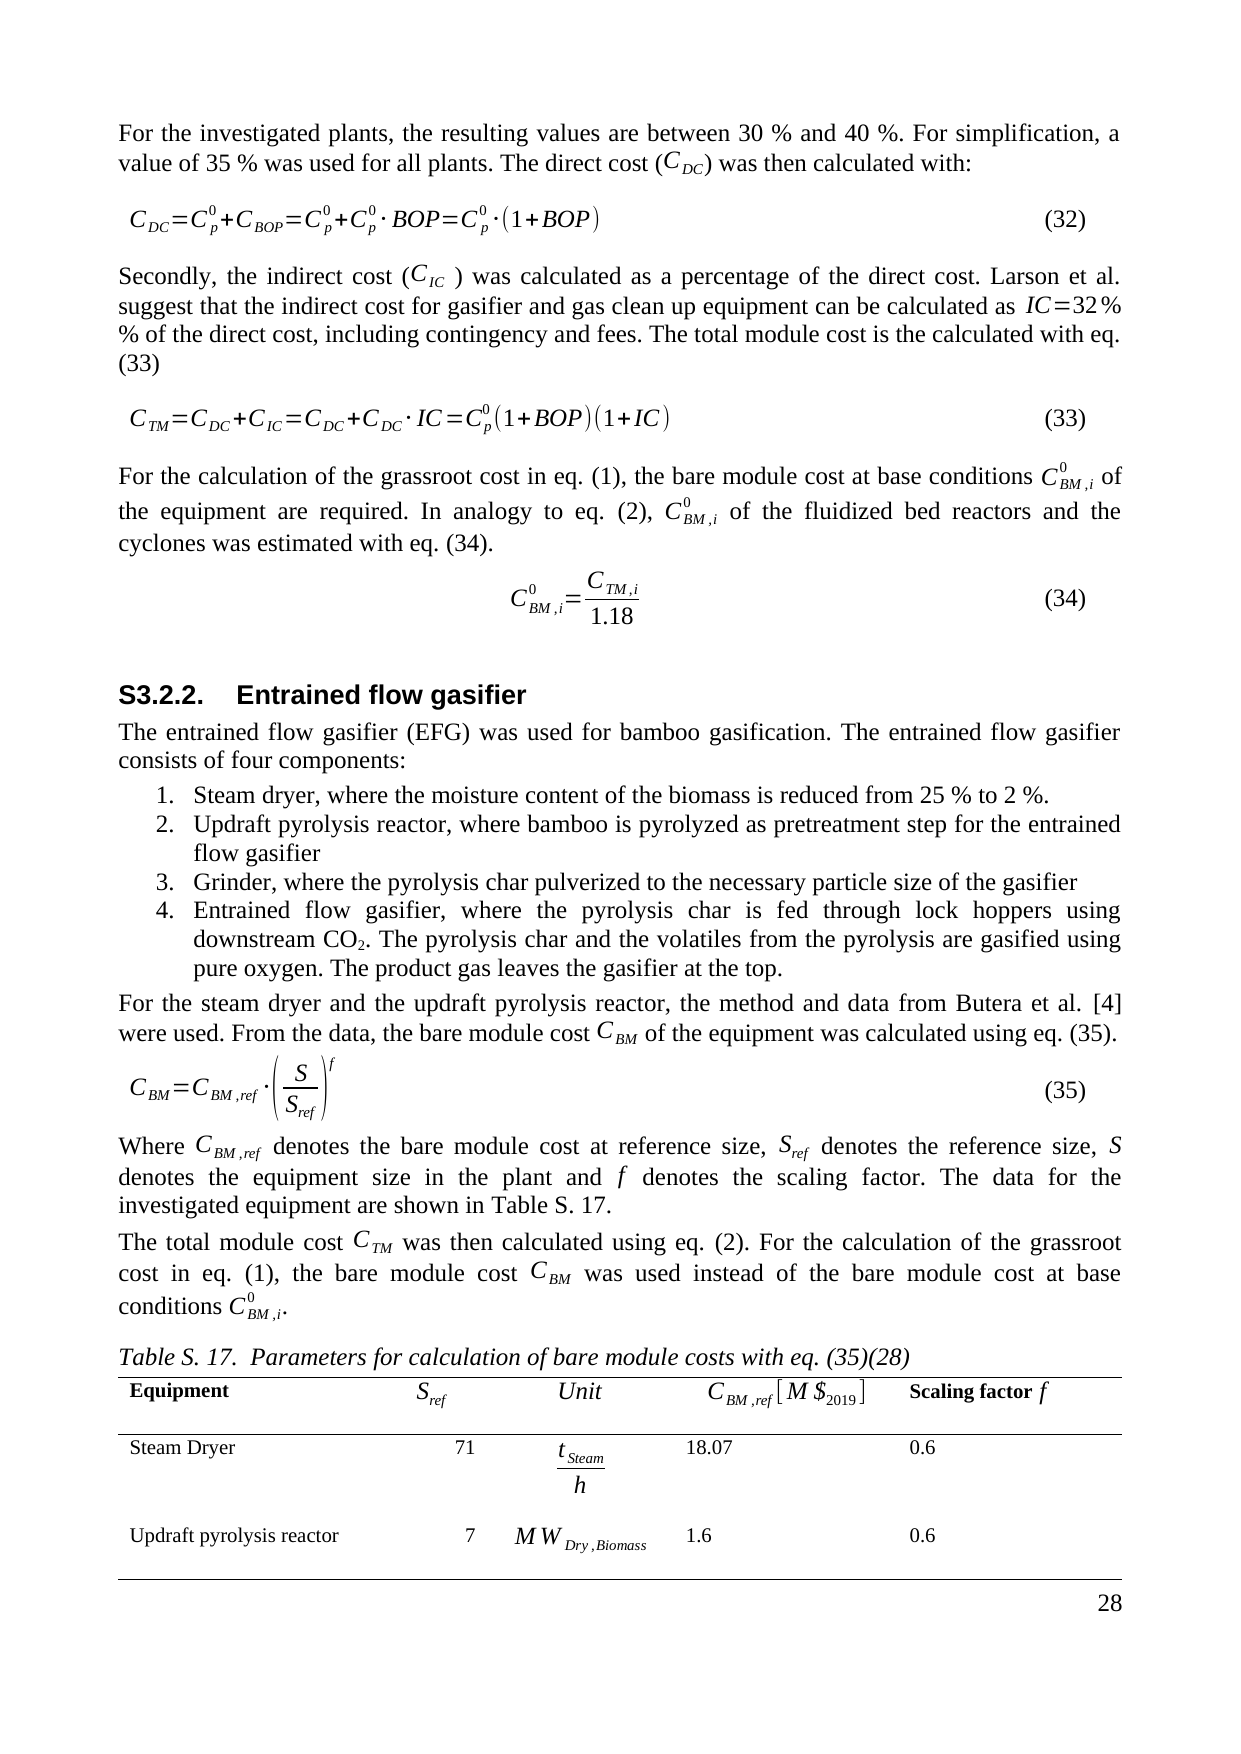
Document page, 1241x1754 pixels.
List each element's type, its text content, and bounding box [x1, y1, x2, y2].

table_cell [486, 1523, 674, 1579]
table_header (32) [1033, 185, 1121, 259]
table_header Scaling factor [898, 1378, 1122, 1434]
table_header [486, 1378, 674, 1434]
table_cell 0.6 [898, 1523, 1122, 1579]
table_cell Steam Dryer [118, 1435, 377, 1523]
text Secondly, the indirect cost ( ) was calculated as a percentage of the direct cost. Larson et al. suggest that the indirect cost for gasifier and gas clean up equipment can be calculated as % of the direct cost, including contingency and fees. The total module cost is the calculated with eq. (33) [118, 259, 1122, 377]
list Entrained flow gasifier, where the pyrolysis char is fed through lock hoppers using downstream CO2. The pyrolysis char and the volatiles from the pyrolysis are gasified using pure oxygen. The product gas leaves the gasifier at the top. [156, 896, 1122, 982]
text The entrained flow gasifier (EFG) was used for bamboo gasification. The entrained flow gasifier consists of four components: [118, 717, 1122, 774]
list Grinder, where the pyrolysis char pulverized to the necessary particle size of the gasifier [156, 867, 1122, 896]
table_cell [486, 1435, 674, 1523]
table_header Equipment [118, 1378, 377, 1434]
table_header (33) [1033, 383, 1121, 458]
table_header [377, 1378, 486, 1434]
list Steam dryer, where the moisture content of the biomass is reduced from 25 % to 2 %. [156, 781, 1122, 809]
table_cell 1.6 [674, 1523, 898, 1579]
table_cell 71 [377, 1435, 486, 1523]
table_header [118, 1055, 1033, 1130]
subtitle Entrained flow gasifier [118, 679, 1122, 711]
table_cell 18.07 [674, 1435, 898, 1523]
text For the calculation of the grassroot cost in eq. (1), the bare module cost at base conditions of the equipment are required. In analogy to eq. (2), of the fluidized bed reactors and the cyclones was estimated with eq. (34). [118, 458, 1122, 557]
table_header [674, 1378, 898, 1434]
table_header [118, 185, 1033, 259]
text The total module cost was then calculated using eq. (2). For the calculation of the grassroot cost in eq. (1), the bare module cost was used instead of the bare module cost at base conditions . [118, 1225, 1122, 1323]
table_cell 0.6 [898, 1435, 1122, 1523]
list Updraft pyrolysis reactor, where bamboo is pyrolyzed as pretreatment step for the entrained flow gasifier [156, 809, 1122, 867]
table_header (35) [1033, 1055, 1121, 1130]
text For the steam dryer and the updraft pyrolysis reactor, the method and data from Butera et al. were used. From the data, the bare module cost of the equipment was calculated using eq. (35). [118, 988, 1122, 1048]
table_header (34) [1033, 563, 1121, 638]
table_header [118, 383, 1033, 458]
table_cell Updraft pyrolysis reactor [118, 1523, 377, 1579]
text For the investigated plants, the resulting values are between 30 % and 40 %. For simplification, a value of 35 % was used for all plants. The direct cost () was then calculated with: [118, 118, 1122, 178]
table_header [118, 563, 1033, 638]
table_cell 7 [377, 1523, 486, 1579]
